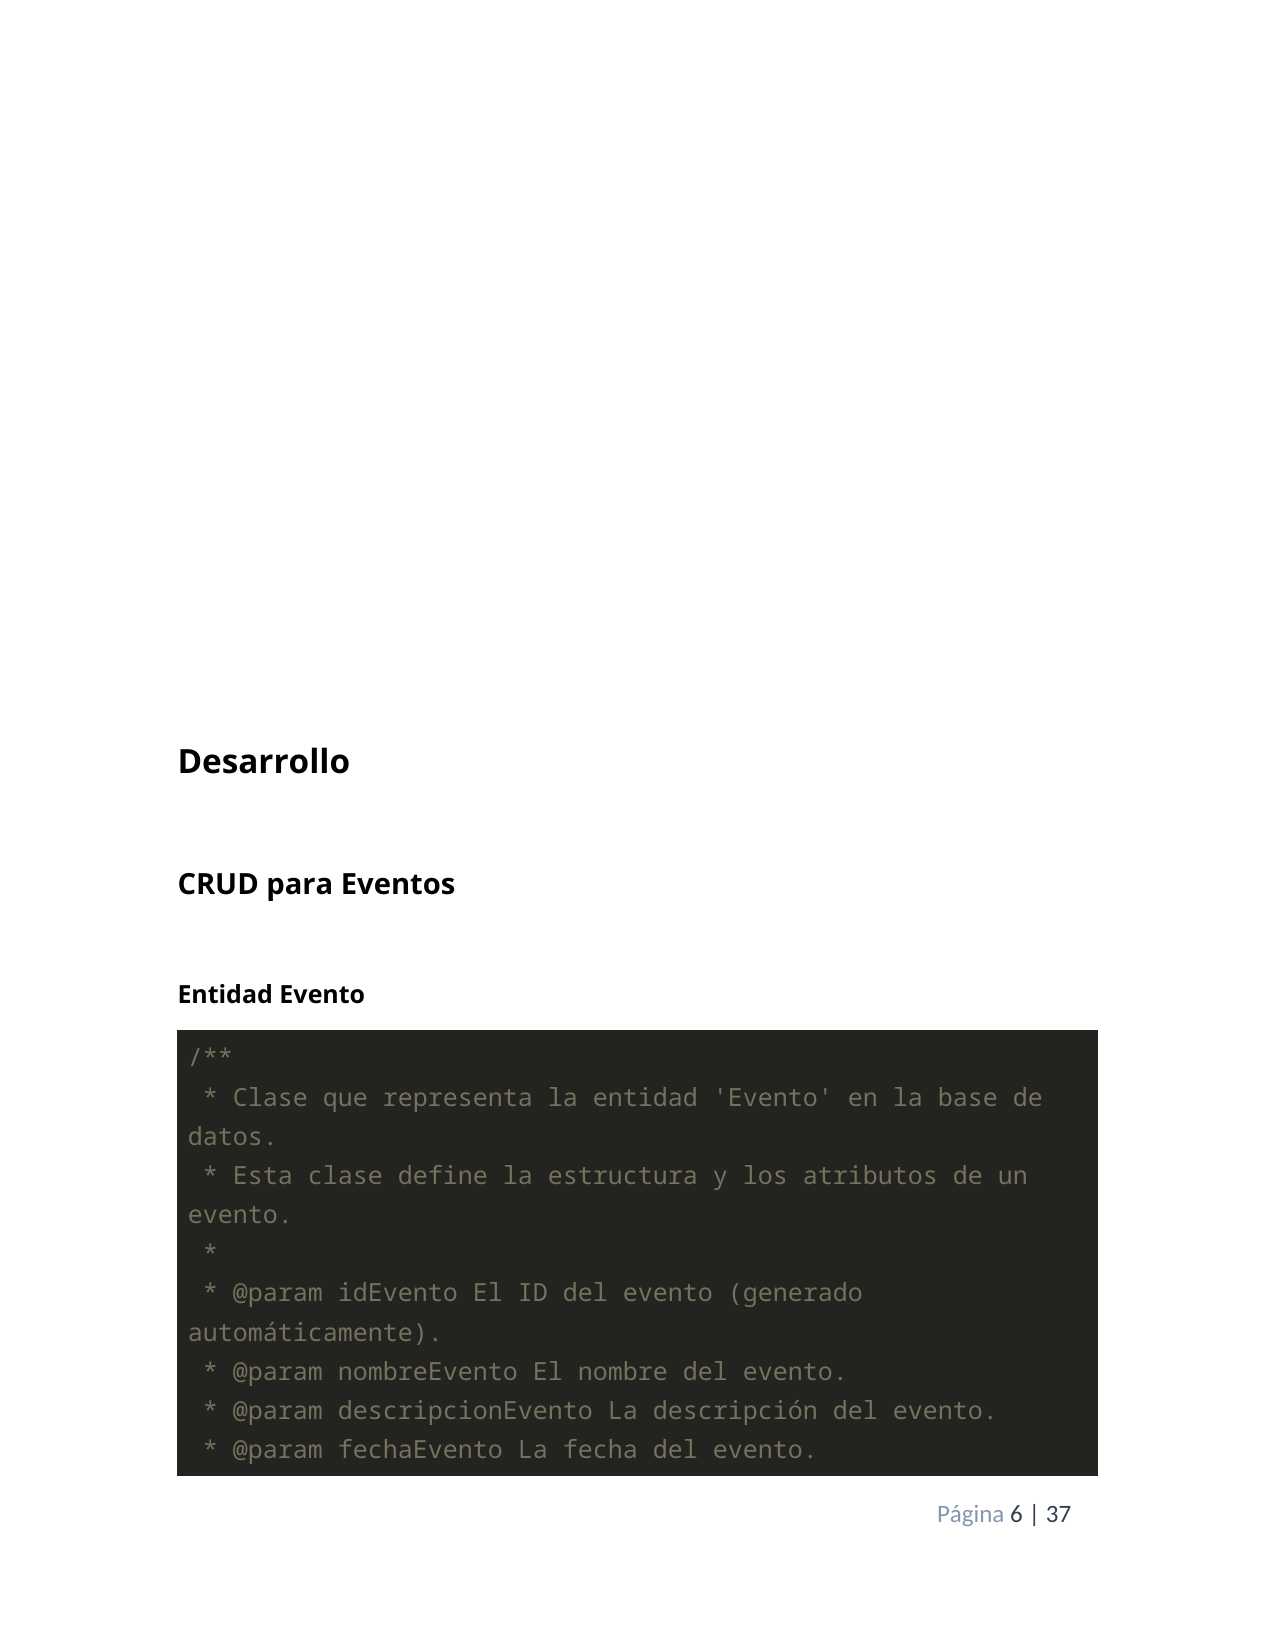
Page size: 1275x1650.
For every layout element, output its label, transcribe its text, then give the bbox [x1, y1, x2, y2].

text Entidad Evento [177, 976, 1098, 1010]
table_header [177, 1030, 1098, 1476]
text CRUD para Eventos [177, 863, 1098, 903]
text Desarrollo [177, 738, 1098, 784]
